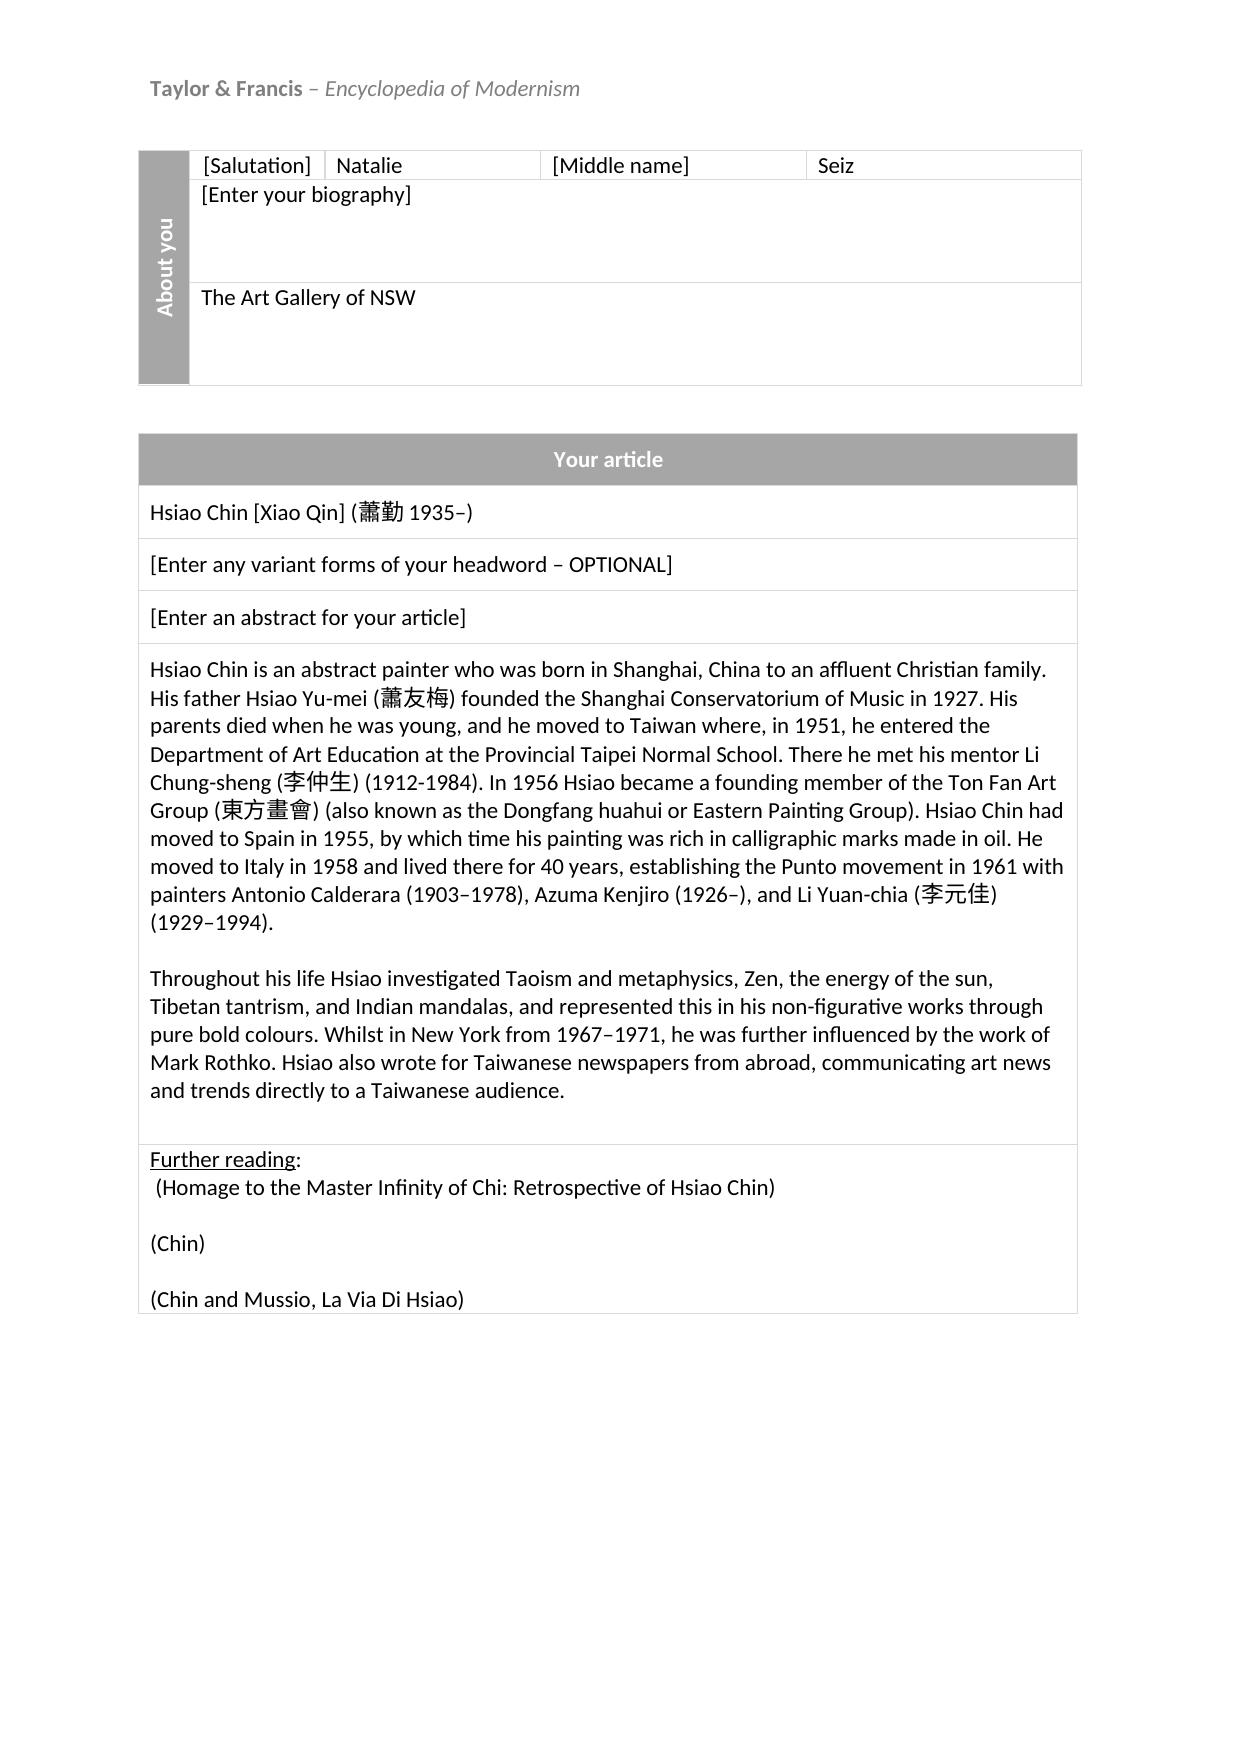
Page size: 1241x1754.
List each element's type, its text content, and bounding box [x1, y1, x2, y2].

table_cell Further reading: [139, 1145, 1077, 1313]
table_header About you [139, 151, 189, 384]
table_header Your article [139, 434, 1077, 485]
